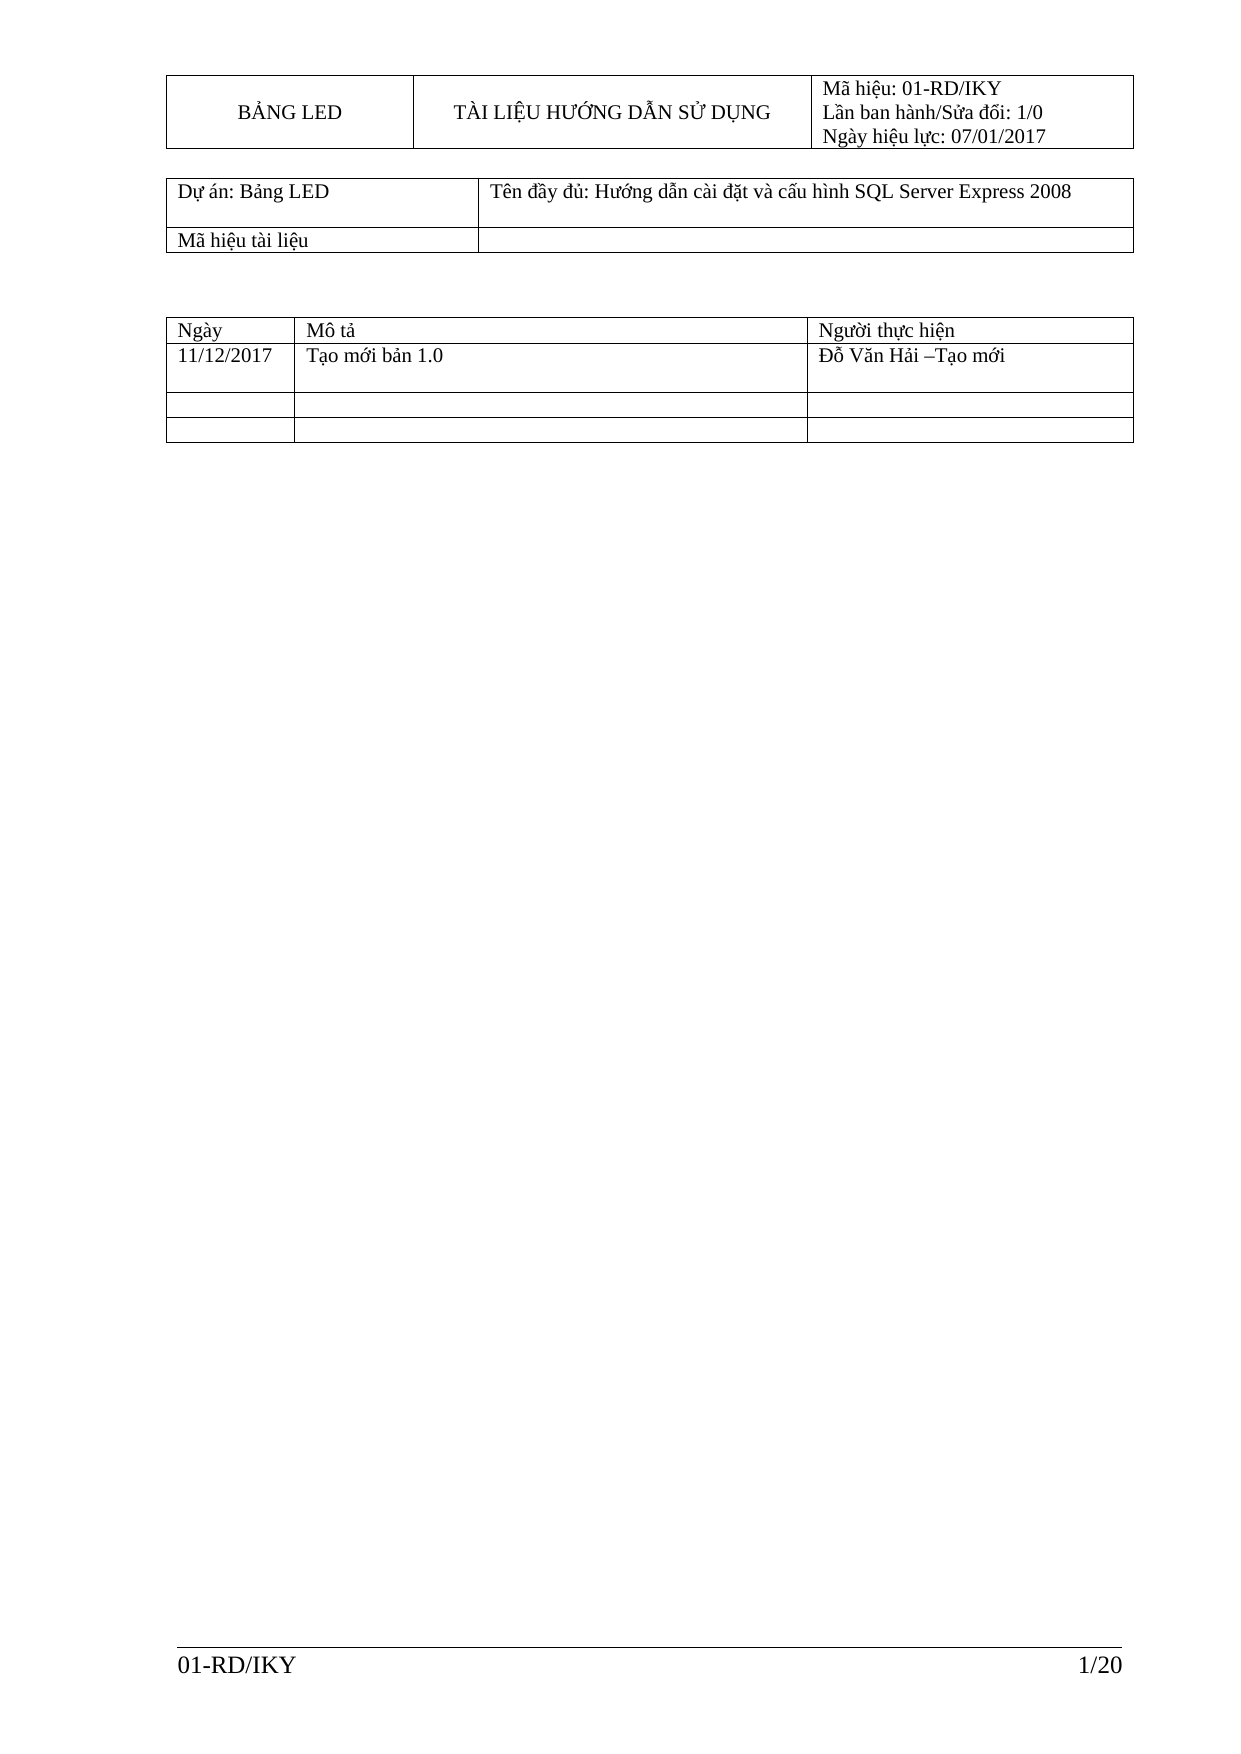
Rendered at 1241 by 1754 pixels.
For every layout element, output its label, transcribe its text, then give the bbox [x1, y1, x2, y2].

table_header Người thực hiện [808, 318, 1133, 342]
table_cell [295, 393, 807, 417]
table_header Mô tả [295, 318, 807, 342]
table_cell Mã hiệu tài liệu [167, 228, 478, 252]
table_cell [808, 418, 1133, 442]
table_cell 11/12/2017 [167, 344, 294, 392]
table_cell Đỗ Văn Hải –Tạo mới [808, 344, 1133, 392]
table_cell [295, 418, 807, 442]
table_header Ngày [167, 318, 294, 342]
table_cell [167, 393, 294, 417]
table_cell [167, 418, 294, 442]
table_cell [808, 393, 1133, 417]
table_cell [479, 228, 1133, 252]
table_cell Tạo mới bản 1.0 [295, 344, 807, 392]
table_header Dự án: Bảng LED [167, 179, 478, 227]
table_header Tên đầy đủ: Hướng dẫn cài đặt và cấu hình SQL Server Express 2008 [479, 179, 1133, 227]
